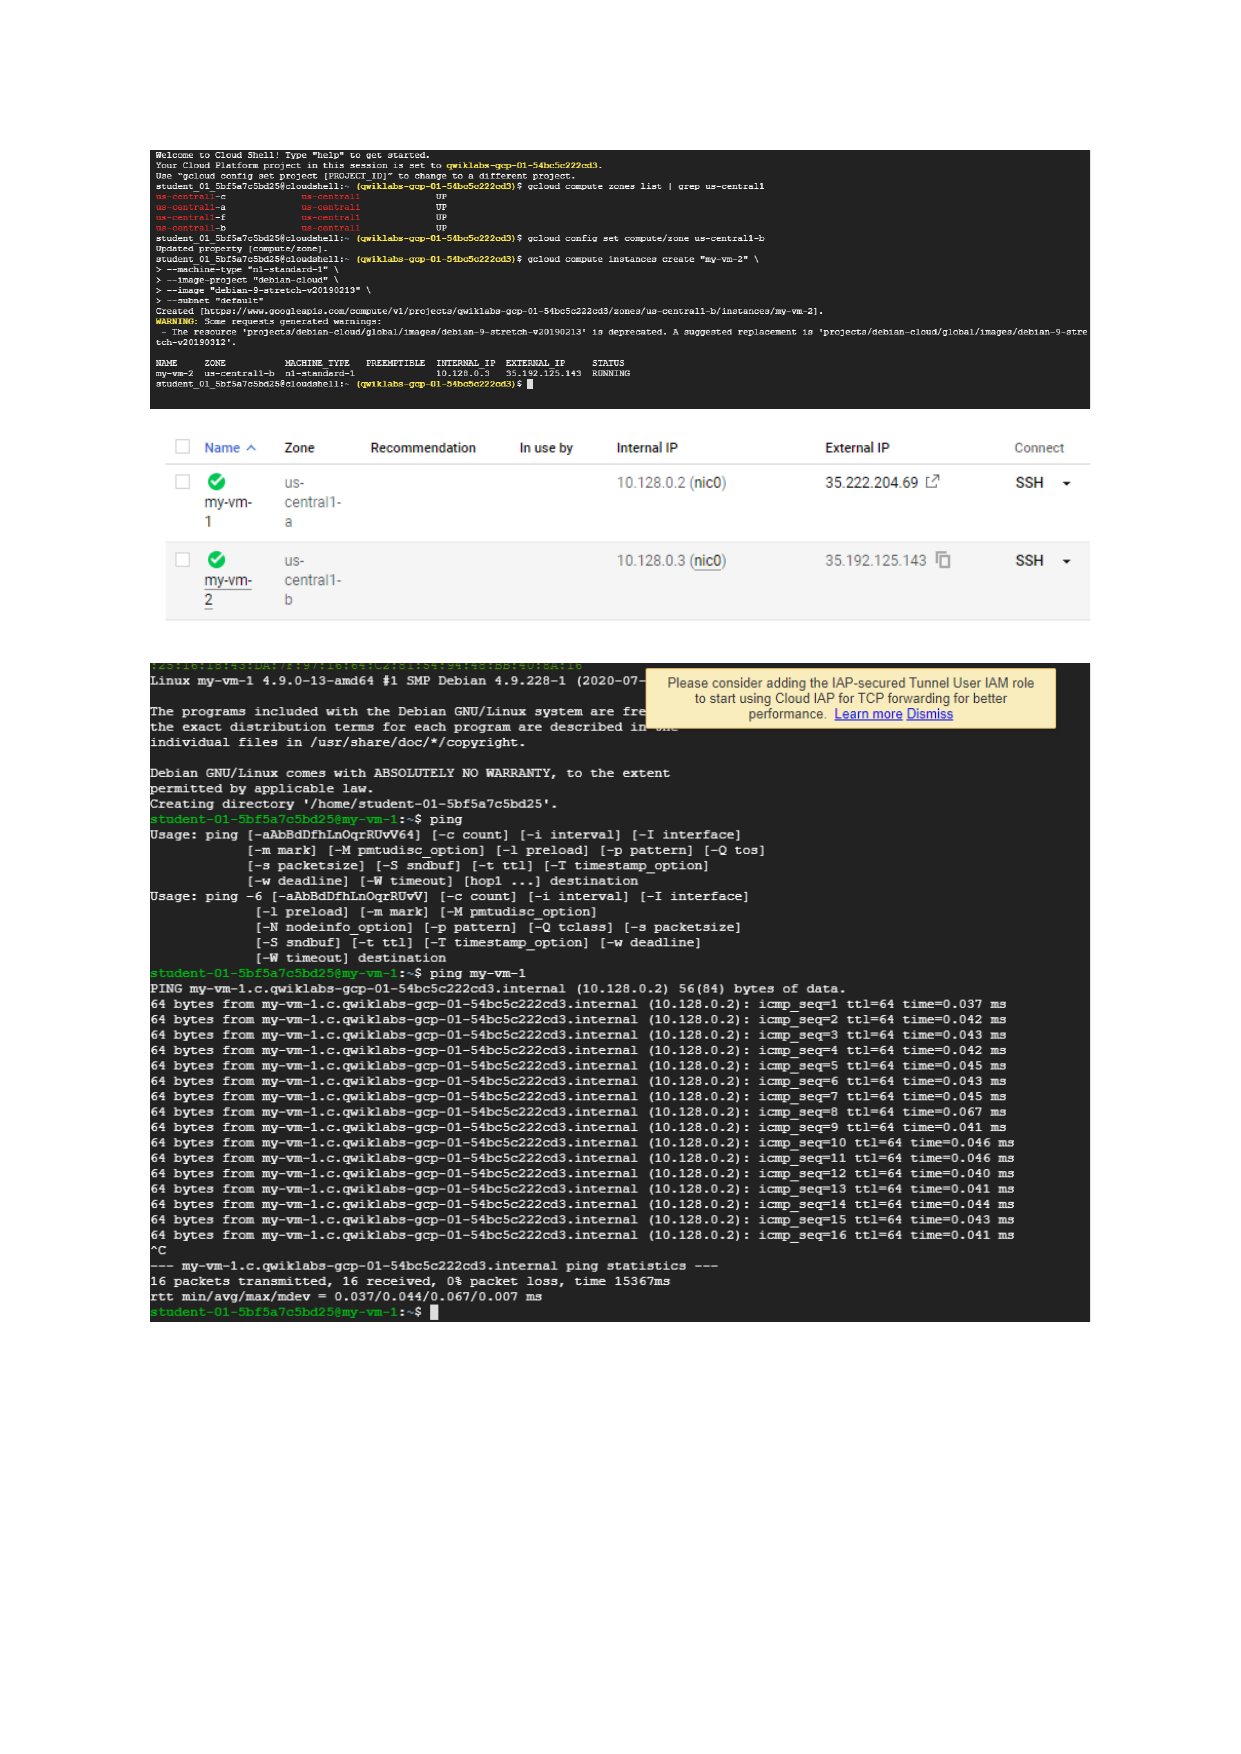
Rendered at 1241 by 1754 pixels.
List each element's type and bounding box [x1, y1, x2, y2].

picture [150, 427, 1091, 645]
picture [150, 663, 1091, 1322]
picture [150, 150, 1091, 409]
